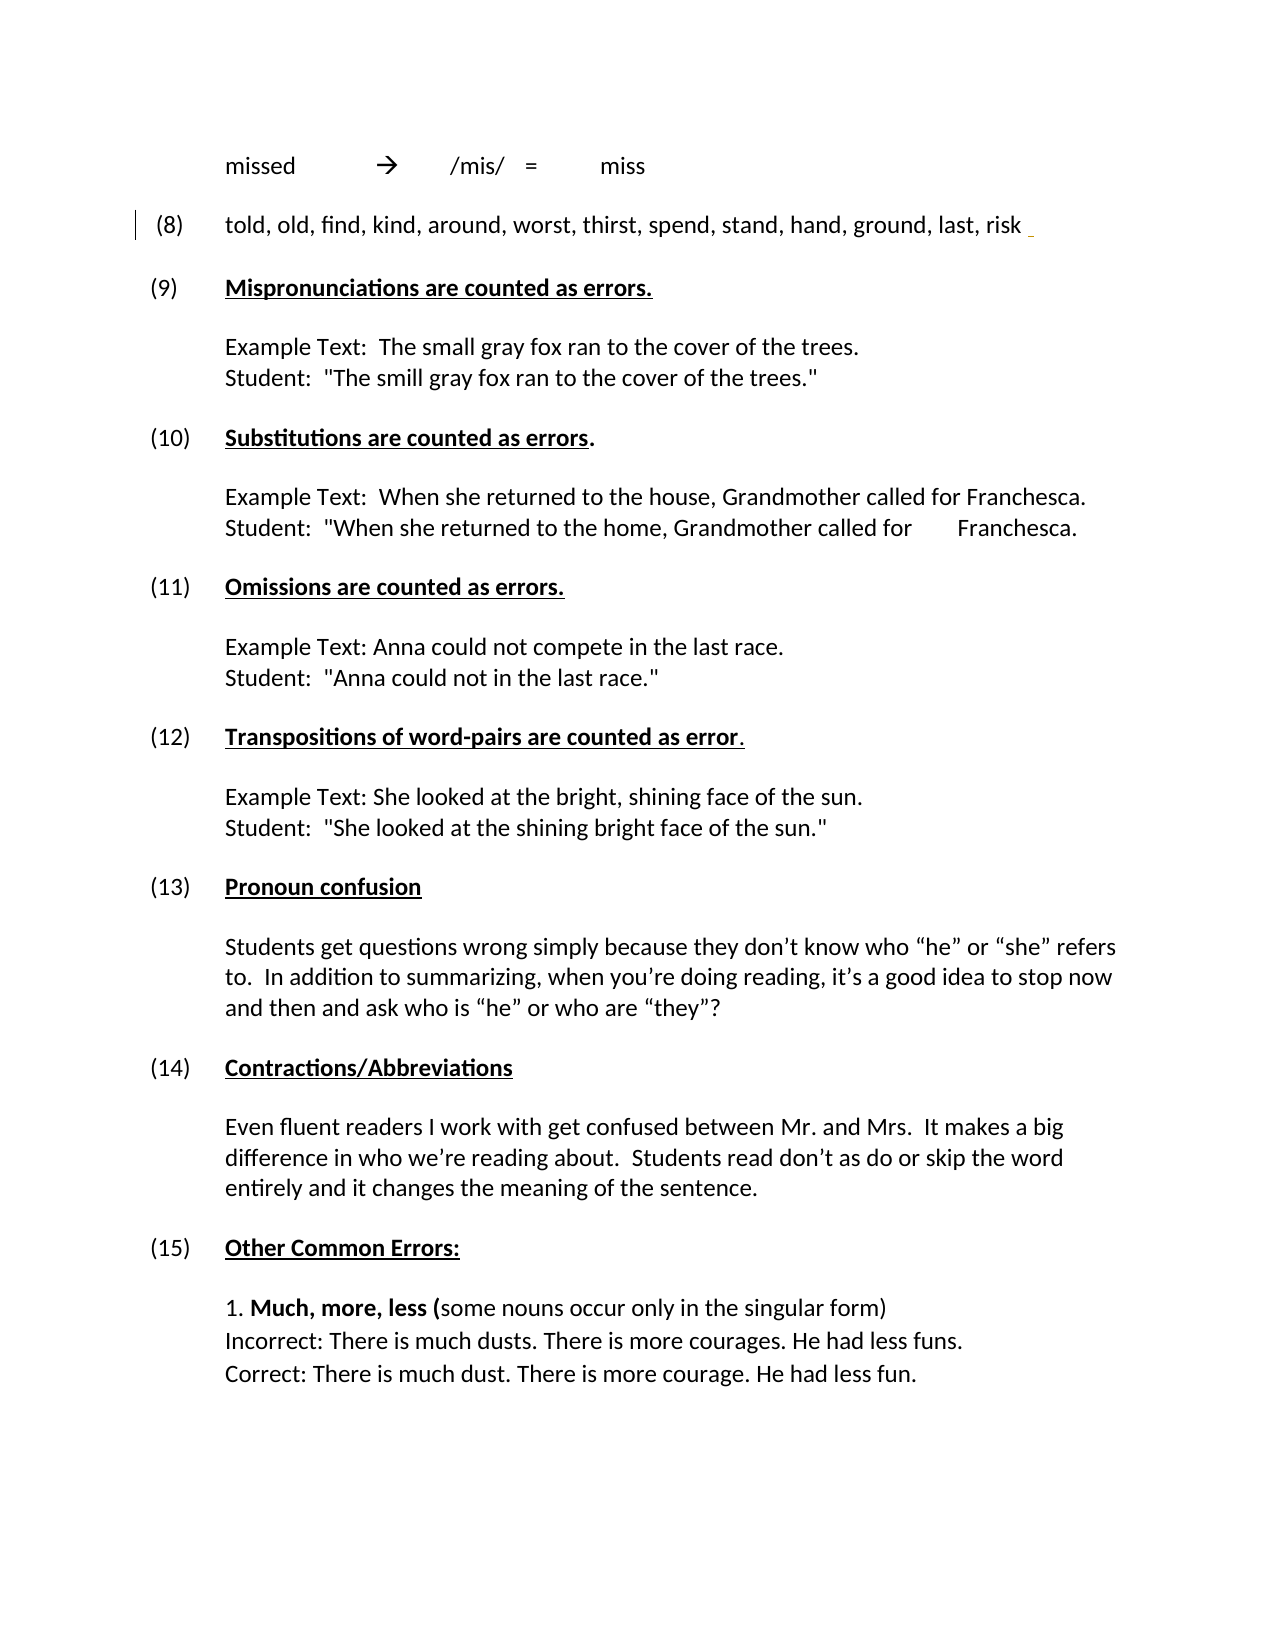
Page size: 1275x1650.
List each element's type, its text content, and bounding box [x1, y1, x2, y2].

text (15) Other Common Errors: [150, 1232, 1125, 1263]
text (12) Transpositions of word-pairs are counted as error. [150, 721, 1125, 752]
text (9) Mispronunciations are counted as errors. [150, 272, 1125, 302]
text (13) Pronoun confusion [150, 871, 1125, 902]
text (8) told, old, find, kind, around, worst, thirst, spend, stand, hand, ground, last, risk [150, 210, 1125, 240]
text Example Text: When she returned to the house, Grandmother called for Franchesca. Student: "When she returned to the home, Grandmother called for Franchesca. [225, 481, 1125, 542]
text Example Text: Anna could not compete in the last race. Student: "Anna could not in the last race." [225, 631, 1125, 692]
text Students get questions wrong simply because they don’t know who “he” or “she” refers to. In addition to summarizing, when you’re doing reading, it’s a good idea to stop now and then and ask who is “he” or who are “they”? [225, 931, 1125, 1023]
text Example Text: The small gray fox ran to the cover of the trees. Student: "The smill gray fox ran to the cover of the trees." [225, 331, 1125, 392]
text Even fluent readers I work with get confused between Mr. and Mrs. It makes a big difference in who we’re reading about. Students read don’t as do or skip the word entirely and it changes the meaning of the sentence. [225, 1111, 1125, 1203]
text 1. Much, more, less (some nouns occur only in the singular form) Incorrect: There is much dusts. There is more courages. He had less funs. Correct: There is much dust. There is more courage. He had less fun. [225, 1292, 1125, 1388]
text (10) Substitutions are counted as errors. [150, 422, 1125, 452]
text (11) Omissions are counted as errors. [150, 572, 1125, 602]
text missed /mis/ = miss [150, 150, 1125, 181]
text Example Text: She looked at the bright, shining face of the sun. Student: "She looked at the shining bright face of the sun." [225, 781, 1125, 842]
text (14) Contractions/Abbreviations [150, 1052, 1125, 1082]
